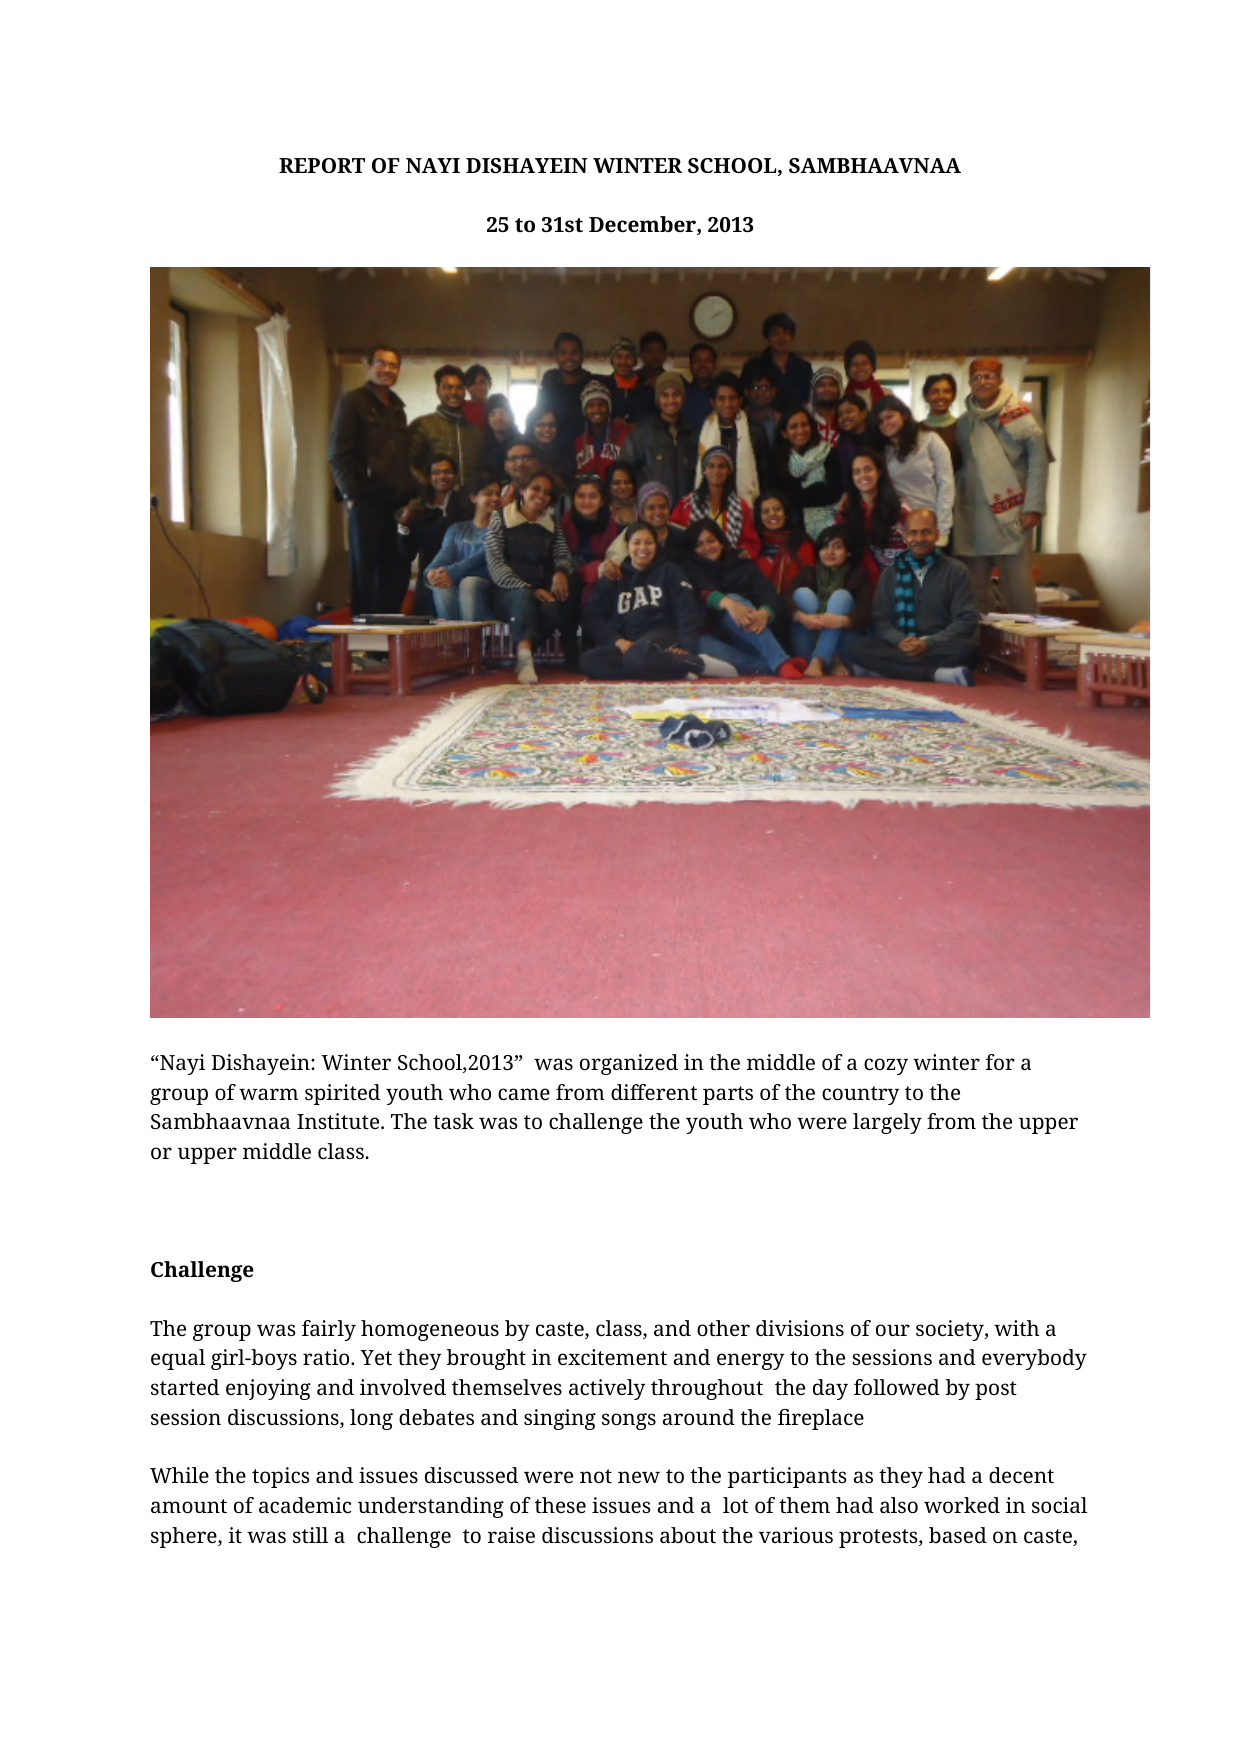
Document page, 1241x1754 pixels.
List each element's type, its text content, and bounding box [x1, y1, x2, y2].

text “Nayi Dishayein: Winter School,2013” was organized in the middle of a cozy winter for a group of warm spirited youth who came from different parts of the country to the Sambhaavnaa Institute. The task was to challenge the youth who were largely from the upper or upper middle class. [150, 1047, 1090, 1166]
picture [150, 267, 1150, 1018]
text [150, 1460, 1090, 1549]
text 25 to 31st December, 2013 [150, 209, 1090, 238]
text REPORT OF NAYI DISHAYEIN WINTER SCHOOL, SAMBHAAVNAA [150, 150, 1090, 180]
text Challenge [150, 1254, 1090, 1283]
text The group was fairly homogeneous by caste, class, and other divisions of our society, with a equal girl-boys ratio. Yet they brought in excitement and energy to the sessions and everybody started enjoying and involved themselves actively throughout the day followed by post session discussions, long debates and singing songs around the fireplace [150, 1312, 1090, 1431]
